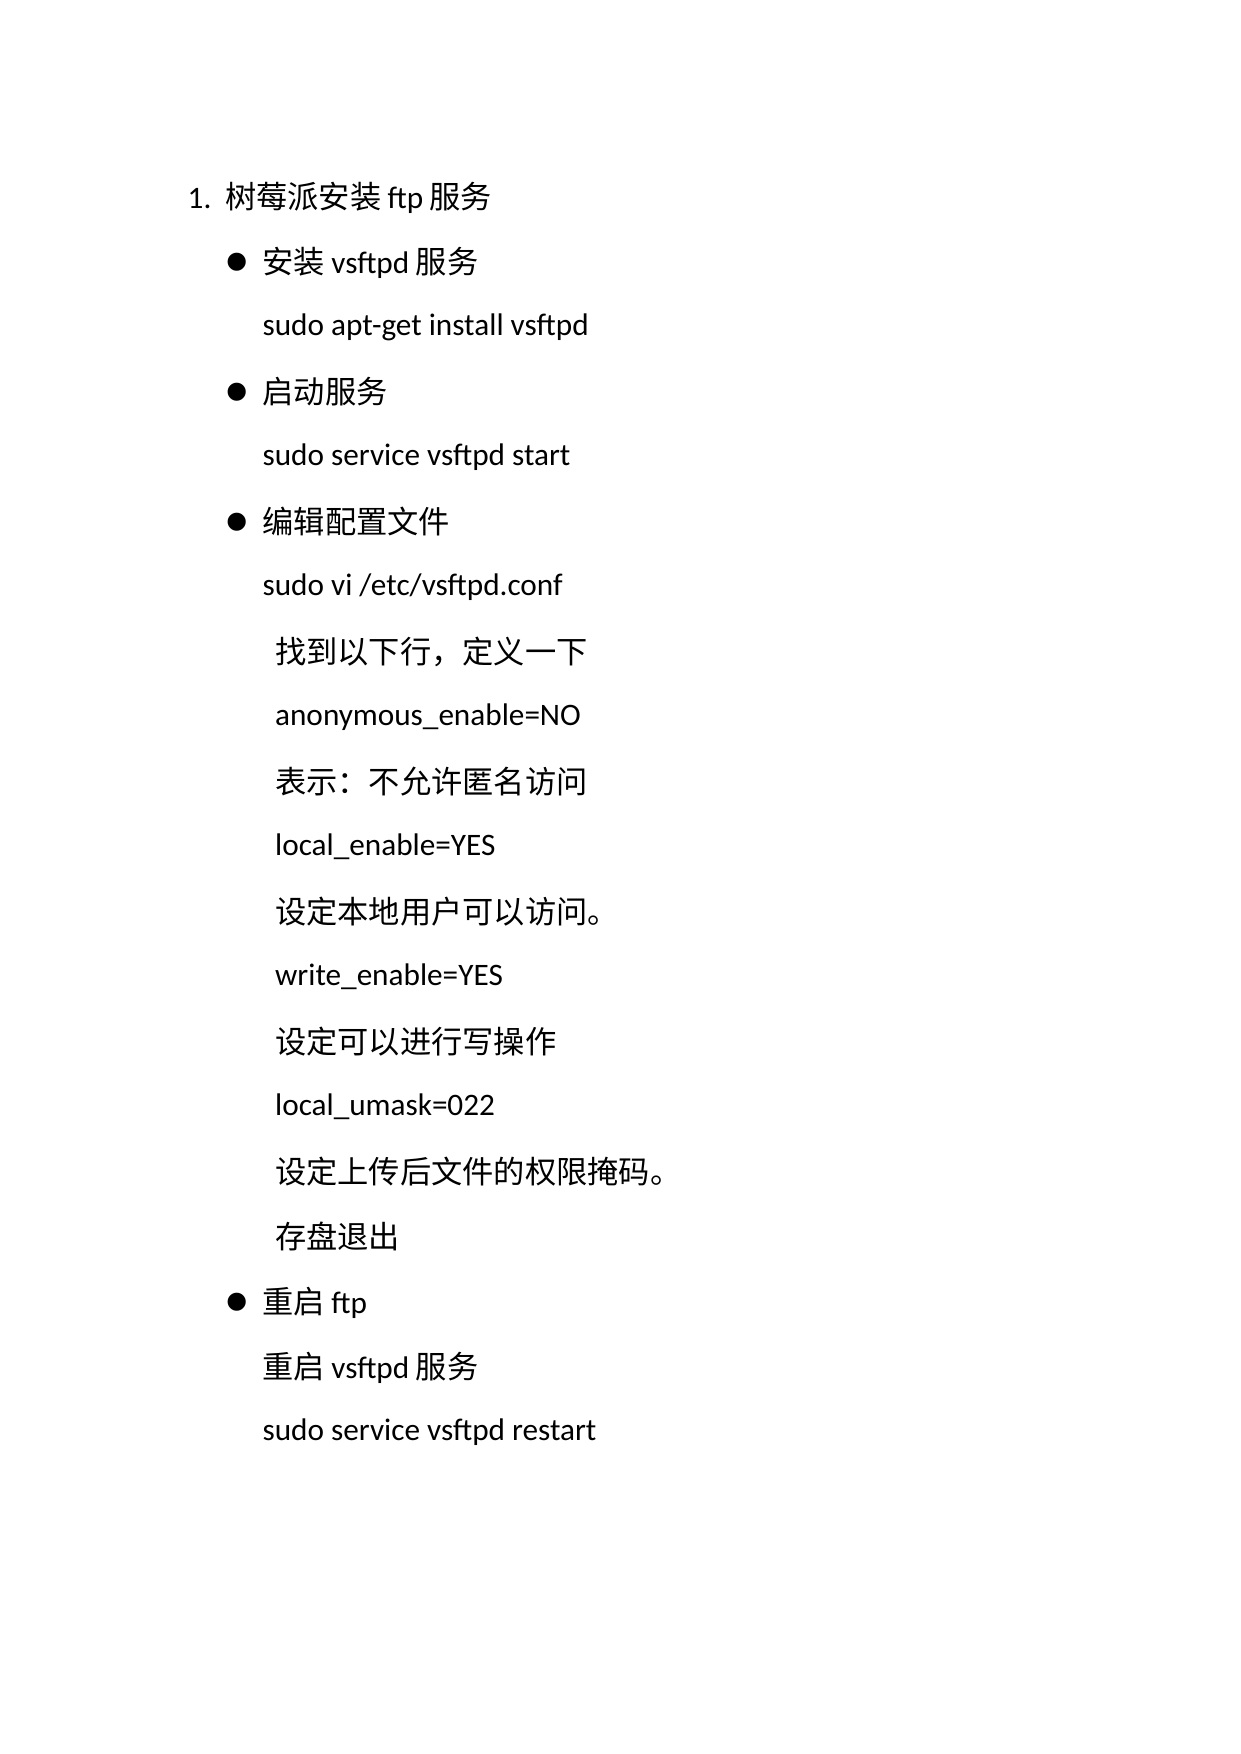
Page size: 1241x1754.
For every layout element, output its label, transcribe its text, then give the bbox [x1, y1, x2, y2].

list 编辑配置文件 [225, 487, 1053, 552]
list sudo service vsftpd restart [262, 1397, 1053, 1462]
text local_enable=YES [275, 812, 1053, 877]
list sudo vi /etc/vsftpd.conf [262, 552, 1053, 617]
text local_umask=022 [275, 1072, 1053, 1137]
list sudo service vsftpd start [262, 422, 1053, 487]
list 重启vsftpd服务 [262, 1332, 1053, 1397]
text 设定上传后文件的权限掩码。 [275, 1137, 1053, 1202]
list 重启ftp [225, 1267, 1053, 1332]
text write_enable=YES [275, 942, 1053, 1007]
text 存盘退出 [275, 1202, 1053, 1267]
list sudo apt-get install vsftpd [262, 292, 1053, 357]
list 启动服务 [225, 357, 1053, 422]
text 找到以下行，定义一下 [187, 617, 1053, 682]
list 树莓派安装ftp服务 [187, 162, 1053, 227]
list 安装vsftpd服务 [225, 227, 1053, 292]
text 设定本地用户可以访问。 [275, 877, 1053, 942]
text anonymous_enable=NO [275, 682, 1053, 747]
text 表示：不允许匿名访问 [275, 747, 1053, 812]
text 设定可以进行写操作 [275, 1007, 1053, 1072]
